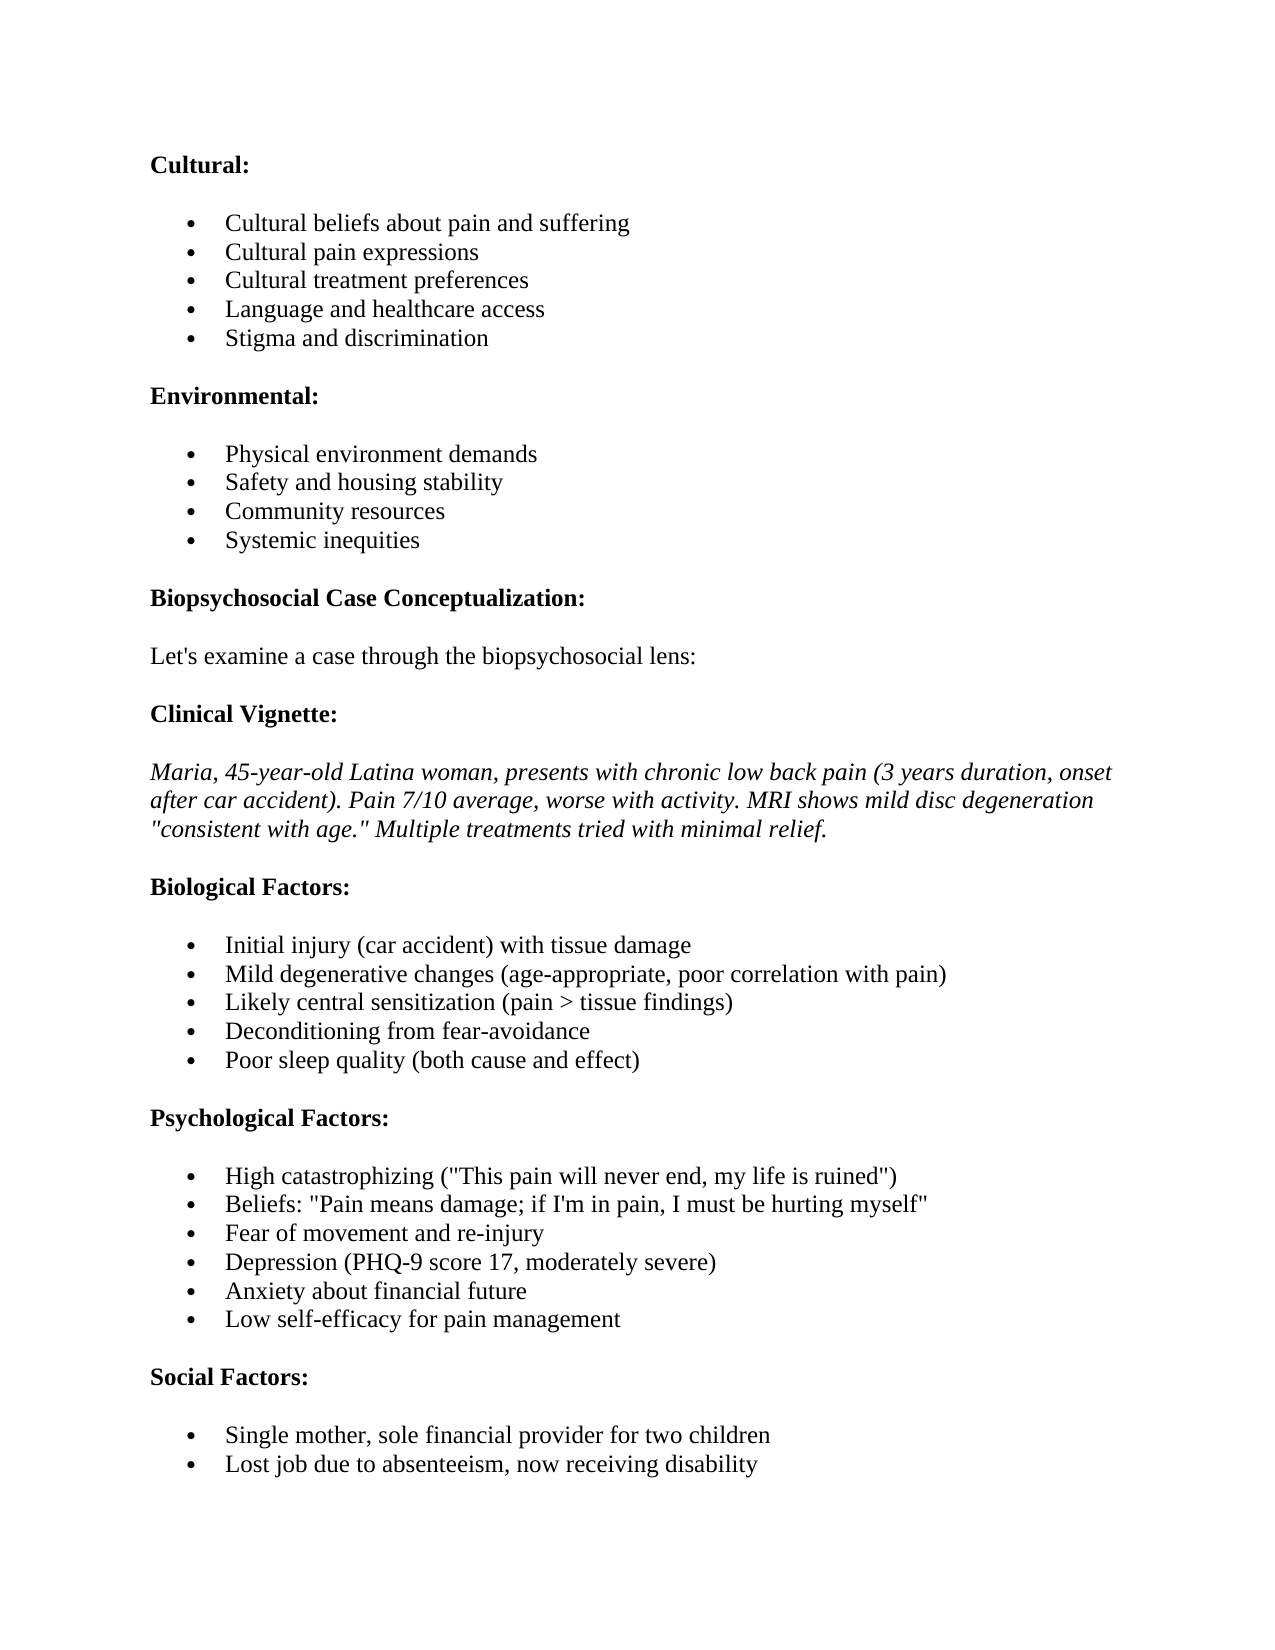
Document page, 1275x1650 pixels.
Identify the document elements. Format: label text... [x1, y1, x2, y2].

list Mild degenerative changes (age-appropriate, poor correlation with pain) [187, 959, 1125, 987]
list Single mother, sole financial provider for two children [187, 1420, 1125, 1449]
list Physical environment demands [187, 439, 1125, 467]
list Community resources [187, 496, 1125, 525]
text Clinical Vignette: [150, 699, 1125, 727]
list Deconditioning from fear-avoidance [187, 1016, 1125, 1045]
text Cultural: [150, 150, 1125, 179]
list High catastrophizing ("This pain will never end, my life is ruined") [187, 1161, 1125, 1189]
text Biological Factors: [150, 872, 1125, 901]
text Social Factors: [150, 1362, 1125, 1391]
text Biopsychosocial Case Conceptualization: [150, 583, 1125, 612]
list Cultural beliefs about pain and suffering [187, 208, 1125, 237]
text Maria, 45-year-old Latina woman, presents with chronic low back pain (3 years duration, onset after car accident). Pain 7/10 average, worse with activity. MRI shows mild disc degeneration "consistent with age." Multiple treatments tried with minimal relief. [150, 757, 1125, 843]
list Poor sleep quality (both cause and effect) [187, 1045, 1125, 1074]
list Systemic inequities [187, 525, 1125, 554]
list Cultural treatment preferences [187, 265, 1125, 294]
list Lost job due to absenteeism, now receiving disability [187, 1449, 1125, 1478]
list Low self-efficacy for pain management [187, 1304, 1125, 1333]
text Environmental: [150, 381, 1125, 409]
list Safety and housing stability [187, 467, 1125, 496]
list Cultural pain expressions [187, 237, 1125, 265]
list Depression (PHQ-9 score 17, moderately severe) [187, 1247, 1125, 1276]
list Initial injury (car accident) with tissue damage [187, 930, 1125, 959]
text Let's examine a case through the biopsychosocial lens: [150, 641, 1125, 669]
list Anxiety about financial future [187, 1276, 1125, 1304]
list Stigma and discrimination [187, 323, 1125, 352]
list Beliefs: "Pain means damage; if I'm in pain, I must be hurting myself" [187, 1189, 1125, 1218]
list Language and healthcare access [187, 294, 1125, 323]
list Fear of movement and re-injury [187, 1218, 1125, 1247]
list Likely central sensitization (pain > tissue findings) [187, 987, 1125, 1016]
text Psychological Factors: [150, 1103, 1125, 1132]
